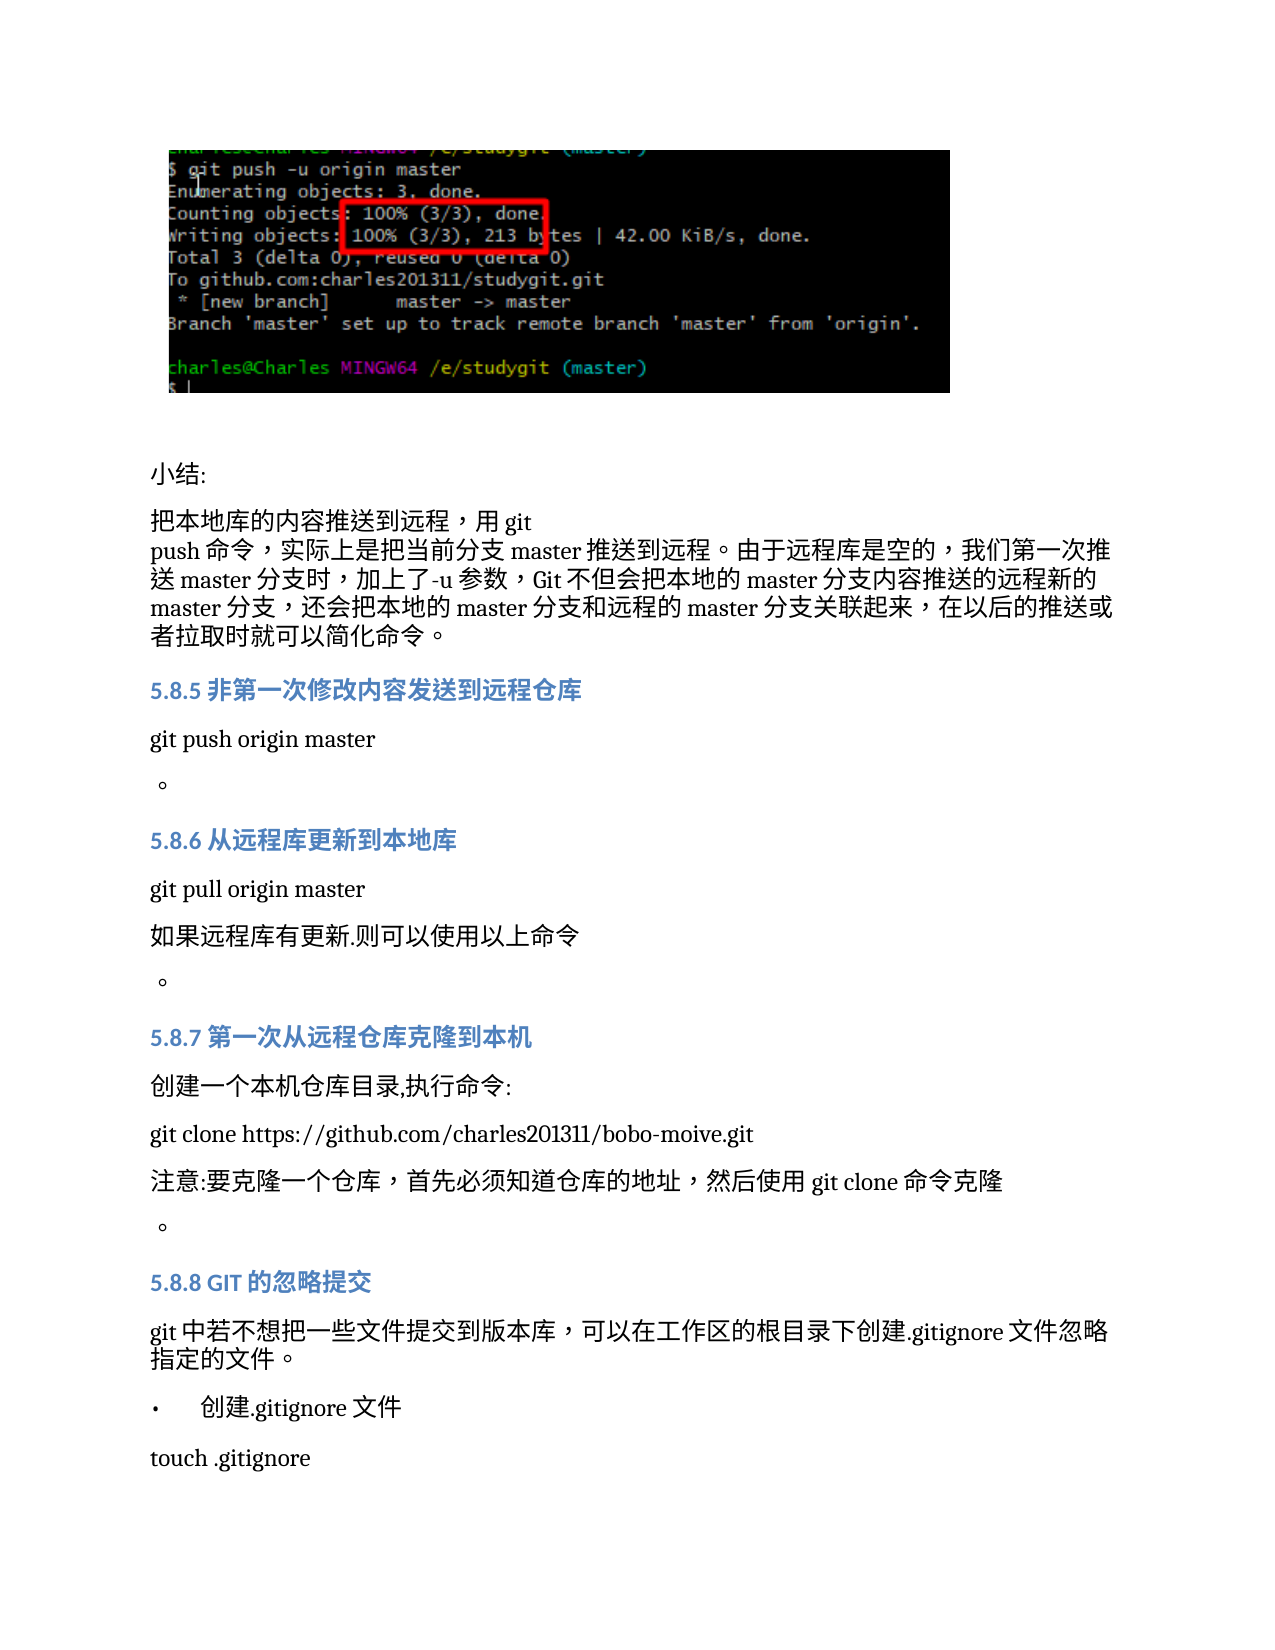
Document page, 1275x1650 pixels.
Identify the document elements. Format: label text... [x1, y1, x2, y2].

text 注意:要克隆一个仓库，首先必须知道仓库的地址，然后使用git clone命令克隆 [150, 1168, 1125, 1196]
text 。 [150, 773, 1125, 802]
text 创建一个本机仓库目录,执行命令: [150, 1073, 1125, 1101]
list 创建.gitignore文件 [150, 1394, 1125, 1423]
text git push origin master [150, 725, 1125, 754]
text touch .gitignore [150, 1443, 1125, 1472]
picture [168, 150, 950, 393]
text git中若不想把一些文件提交到版本库，可以在工作区的根目录下创建.gitignore文件忽略指定的文件。 [150, 1318, 1125, 1375]
text 小结: [150, 461, 1125, 489]
text 把本地库的内容推送到远程，用git push命令，实际上是把当前分支master推送到远程。由于远程库是空的，我们第一次推送master分支时，加上了-u参数，Git不但会把本地的master分支内容推送的远程新的master分支，还会把本地的master分支和远程的master分支关联起来，在以后的推送或者拉取时就可以简化命令。 [150, 508, 1125, 652]
subtitle 5.8.7 第一次从远程仓库克隆到本机 [150, 1020, 1125, 1054]
text git clone https://github.com/charles201311/bobo-moive.git [150, 1120, 1125, 1149]
text 如果远程库有更新.则可以使用以上命令 [150, 923, 1125, 952]
subtitle 5.8.5 非第一次修改内容发送到远程仓库 [150, 673, 1125, 707]
text git pull origin master [150, 875, 1125, 904]
subtitle 5.8.8 GIT的忽略提交 [150, 1265, 1125, 1299]
subtitle 5.8.6 从远程库更新到本地库 [150, 822, 1125, 857]
text 。 [150, 970, 1125, 999]
text 。 [150, 1215, 1125, 1244]
